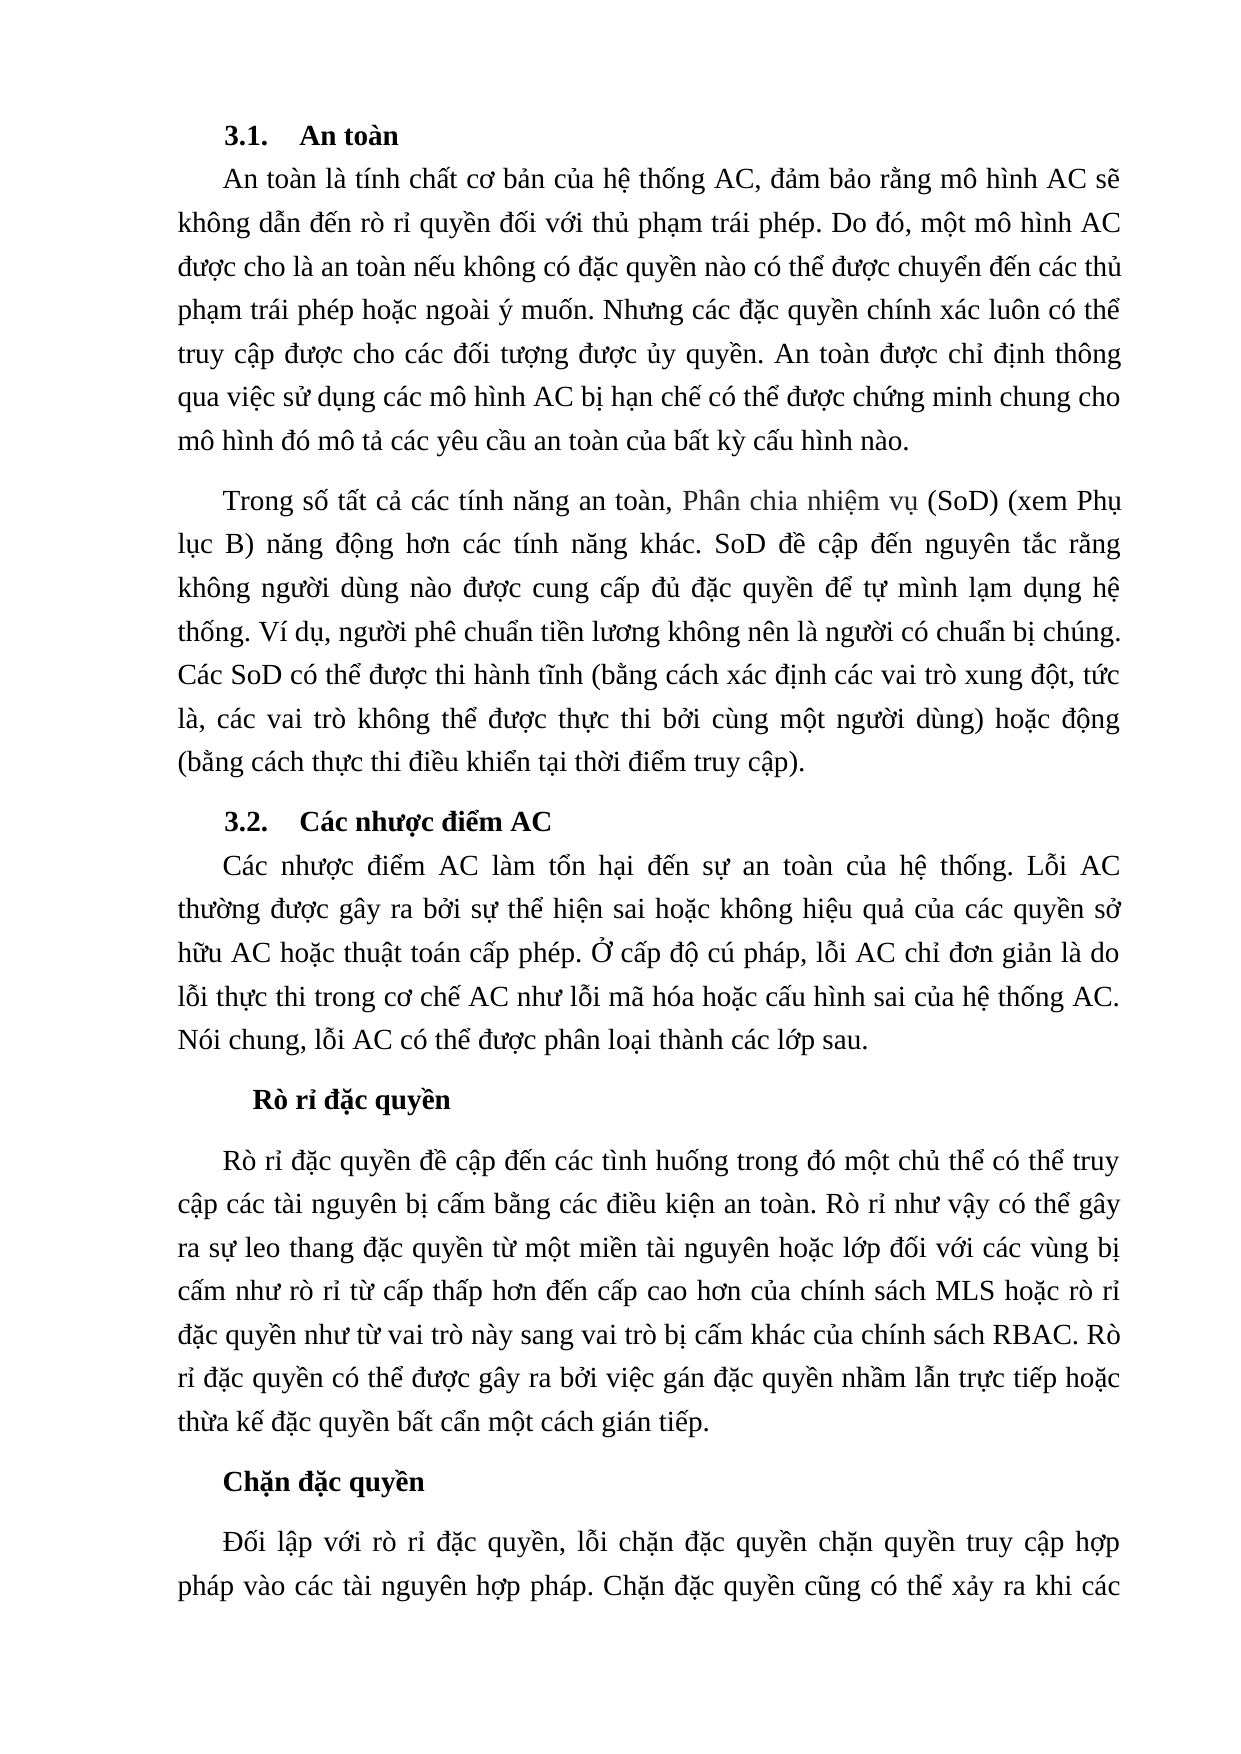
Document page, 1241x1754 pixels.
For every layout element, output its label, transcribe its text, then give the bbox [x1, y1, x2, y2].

text An toàn là tính chất cơ bản của hệ thống AC, đảm bảo rằng mô hình AC sẽ không dẫn đến rò rỉ quyền đối với thủ phạm trái phép. Do đó, một mô hình AC được cho là an toàn nếu không có đặc quyền nào có thể được chuyển đến các thủ phạm trái phép hoặc ngoài ý muốn. Nhưng các đặc quyền chính xác luôn có thể truy cập được cho các đối tượng được ủy quyền. An toàn được chỉ định thông qua việc sử dụng các mô hình AC bị hạn chế có thể được chứng minh chung cho mô hình đó mô tả các yêu cầu an toàn của bất kỳ cấu hình nào. [177, 162, 1122, 456]
text Các nhược điểm AC làm tổn hại đến sự an toàn của hệ thống. Lỗi AC thường được gây ra bởi sự thể hiện sai hoặc không hiệu quả của các quyền sở hữu AC hoặc thuật toán cấp phép. Ở cấp độ cú pháp, lỗi AC chỉ đơn giản là do lỗi thực thi trong cơ chế AC như lỗi mã hóa hoặc cấu hình sai của hệ thống AC. Nói chung, lỗi AC có thể được phân loại thành các lớp sau. [177, 848, 1122, 1056]
text Chặn đặc quyền [177, 1464, 1122, 1498]
subtitle An toàn [224, 118, 1122, 152]
subtitle Các nhược điểm AC [224, 804, 1122, 838]
text Trong số tất cả các tính năng an toàn, Phân chia nhiệm vụ (SoD) (xem Phụ lục B) năng động hơn các tính năng khác. SoD đề cập đến nguyên tắc rằng không người dùng nào được cung cấp đủ đặc quyền để tự mình lạm dụng hệ thống. Ví dụ, người phê chuẩn tiền lương không nên là người có chuẩn bị chúng. Các SoD có thể được thi hành tĩnh (bằng cách xác định các vai trò xung đột, tức là, các vai trò không thể được thực thi bởi cùng một người dùng) hoặc động (bằng cách thực thi điều khiển tại thời điểm truy cập). [177, 483, 1122, 778]
text Rò rỉ đặc quyền đề cập đến các tình huống trong đó một chủ thể có thể truy cập các tài nguyên bị cấm bằng các điều kiện an toàn. Rò rỉ như vậy có thể gây ra sự leo thang đặc quyền từ một miền tài nguyên hoặc lớp đối với các vùng bị cấm như rò rỉ từ cấp thấp hơn đến cấp cao hơn của chính sách MLS hoặc rò rỉ đặc quyền như từ vai trò này sang vai trò bị cấm khác của chính sách RBAC. Rò rỉ đặc quyền có thể được gây ra bởi việc gán đặc quyền nhầm lẫn trực tiếp hoặc thừa kế đặc quyền bất cẩn một cách gián tiếp. [177, 1143, 1122, 1437]
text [177, 1524, 1122, 1601]
text Rò rỉ đặc quyền [177, 1082, 1122, 1116]
